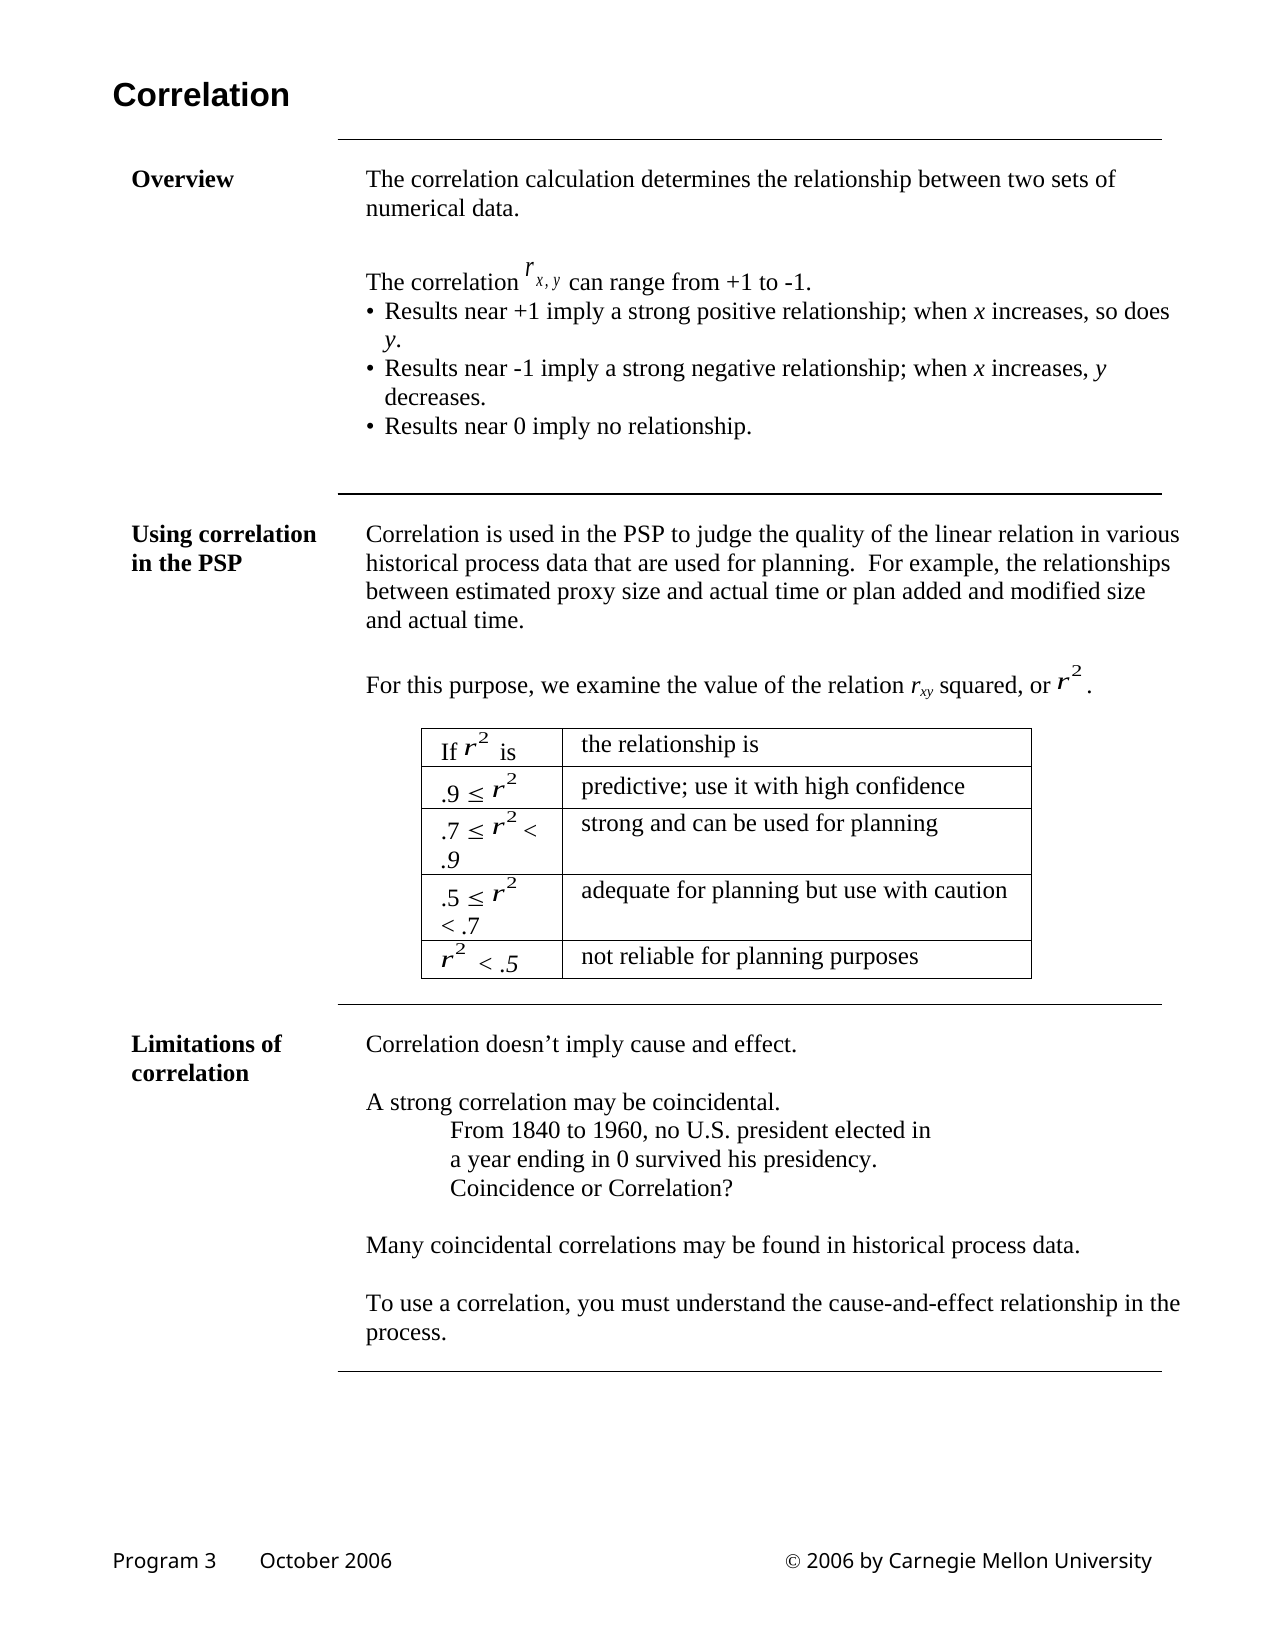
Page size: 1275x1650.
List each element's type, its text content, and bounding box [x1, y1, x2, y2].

table_cell < .5 [422, 941, 562, 978]
table_header Correlation doesn’t imply cause and effect. A strong correlation may be coincidental. From 1840 to 1960, no president elected in a year ending in 0 survived his presidency. Coincidence or Correlation? Many coincidental correlations may be found in historical process data. To use a correlation, you must understand the cause-and-effect relationship in the process. [356, 1029, 1200, 1346]
table_header The correlation calculation determines the relationship between two sets of numerical data. The correlation can range from +1 to -1. • Results near +1 imply a strong positive relationship; when x increases, so does y. • Results near -1 imply a strong negative relationship; when x increases, y decreases. • Results near 0 imply no relationship. [356, 164, 1200, 468]
table_cell predictive; use it with high confidence [563, 767, 1031, 807]
table_cell .7 < .9 [422, 809, 562, 874]
table_header Correlation is used in the PSP to judge the quality of the linear relation in various historical process data that are used for planning. For example, the relationships between estimated proxy size and actual time or plan added and modified size and actual time. For this purpose, we examine the value of the relation rxy squared, or . [356, 519, 1200, 728]
table_cell strong and can be used for planning [563, 809, 1031, 874]
table_cell the relationship is [563, 729, 1031, 766]
table_header Overview [113, 164, 356, 468]
table_cell adequate for planning but use with caution [563, 875, 1031, 940]
table_cell If is [422, 729, 562, 766]
table_cell .5 < .7 [422, 875, 562, 940]
table_header Using correlation in the PSP [113, 519, 356, 728]
table_cell not reliable for planning purposes [563, 941, 1031, 978]
title Correlation [112, 75, 1162, 113]
table_header Limitations of correlation [113, 1029, 356, 1346]
table_cell .9 [422, 767, 562, 807]
